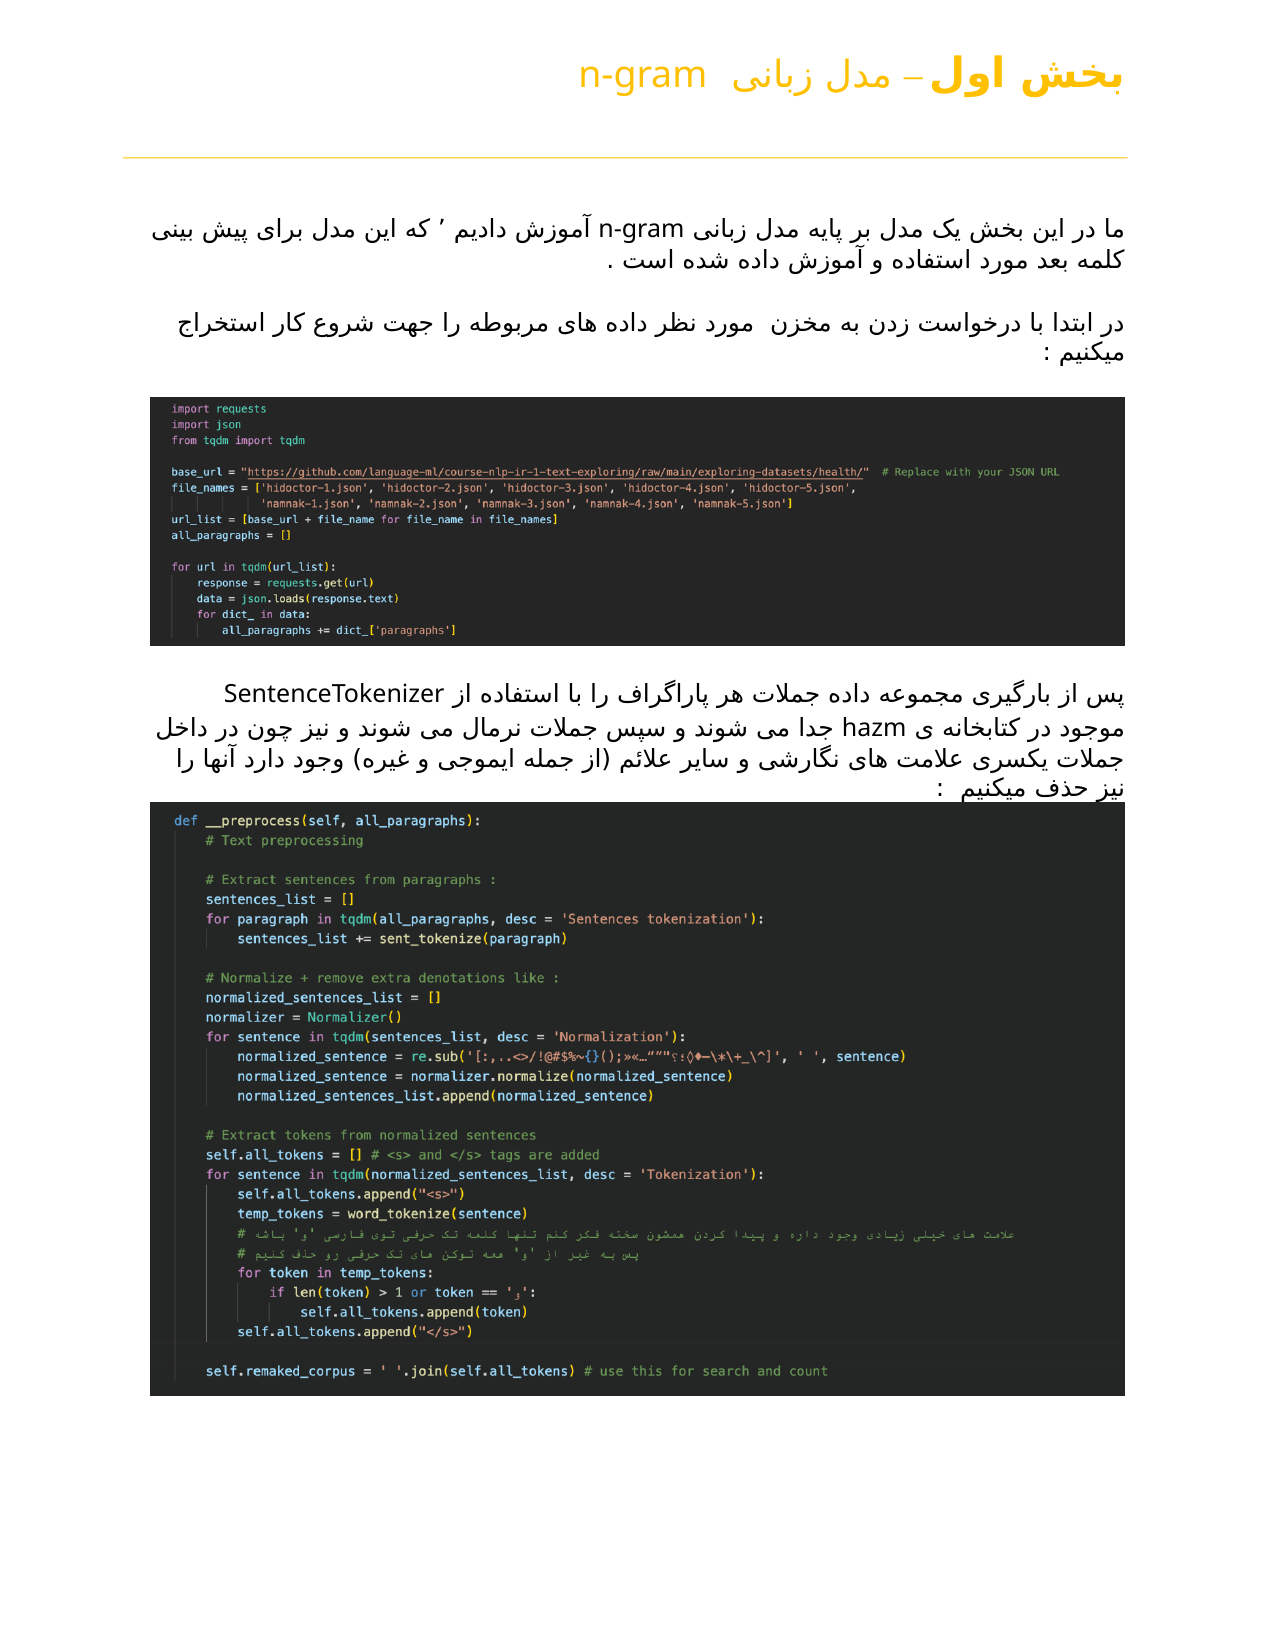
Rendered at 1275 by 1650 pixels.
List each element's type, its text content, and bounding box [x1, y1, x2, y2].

text پس از بارگیری مجموعه داده جملات هر پاراگراف را با استفاده از SentenceTokenizer موجود در کتابخانه ی hazm جدا می شوند و سپس جملات نرمال می شوند و نیز چون در داخل جملات یکسری علامت های نگارشی و سایر علائم (از جمله ایموجی و غیره) وجود دارد آنها را نیز حذف میکنیم : [150, 676, 1125, 802]
text در ابتدا با درخواست زدن به مخزن مورد نظر داده های مربوطه را جهت شروع کار استخراج میکنیم : [150, 308, 1125, 367]
picture [150, 802, 1125, 1396]
text ما در این بخش یک مدل بر پایه مدل زبانی n-gram آموزش دادیم ٬ که این مدل برای پیش بینی کلمه بعد مورد استفاده و آموزش داده شده است . [150, 211, 1125, 274]
picture [150, 397, 1125, 646]
